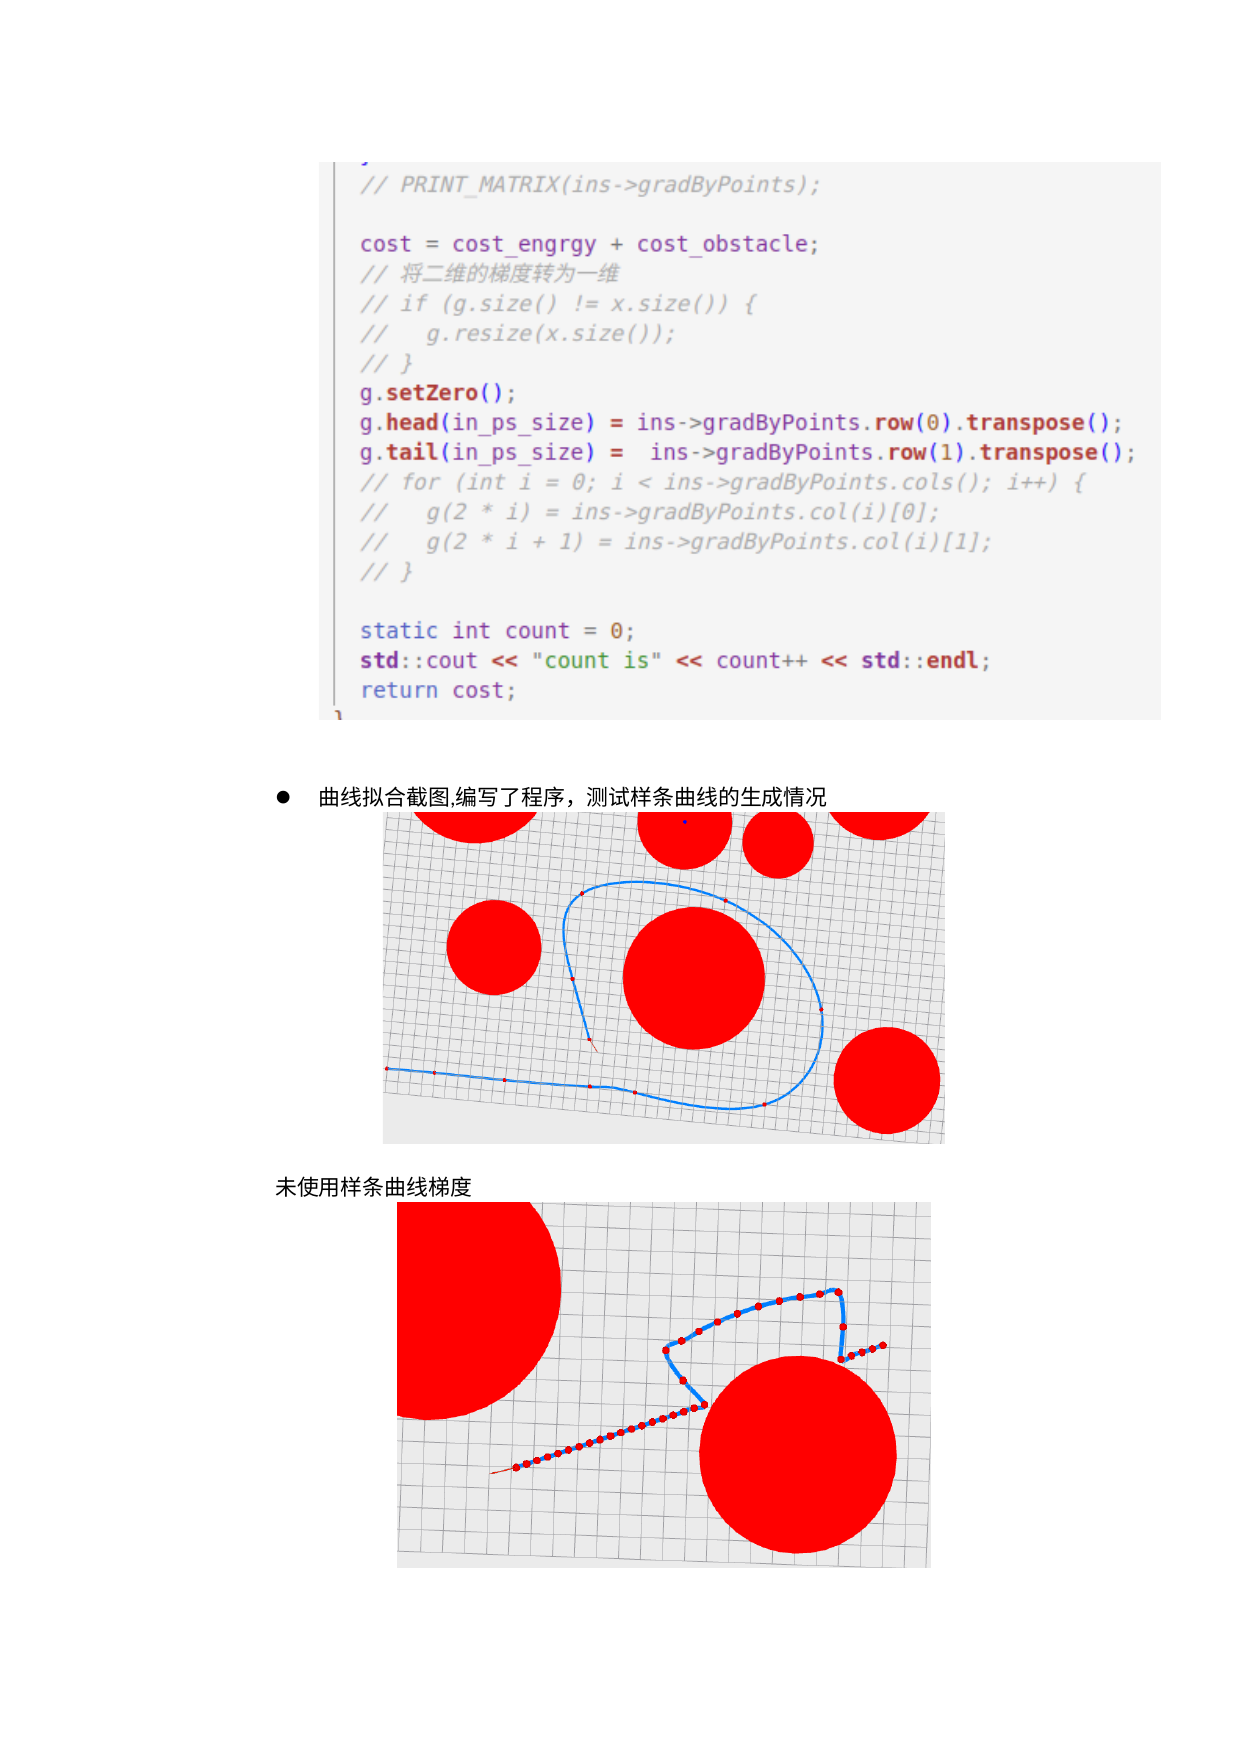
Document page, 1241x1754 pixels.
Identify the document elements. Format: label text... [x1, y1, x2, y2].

picture [382, 812, 945, 1144]
picture [397, 1202, 931, 1568]
list 曲线拟合截图,编写了程序，测试样条曲线的生成情况 [275, 779, 1053, 812]
picture [318, 162, 1161, 720]
list 未使用样条曲线梯度 [275, 1169, 1053, 1202]
